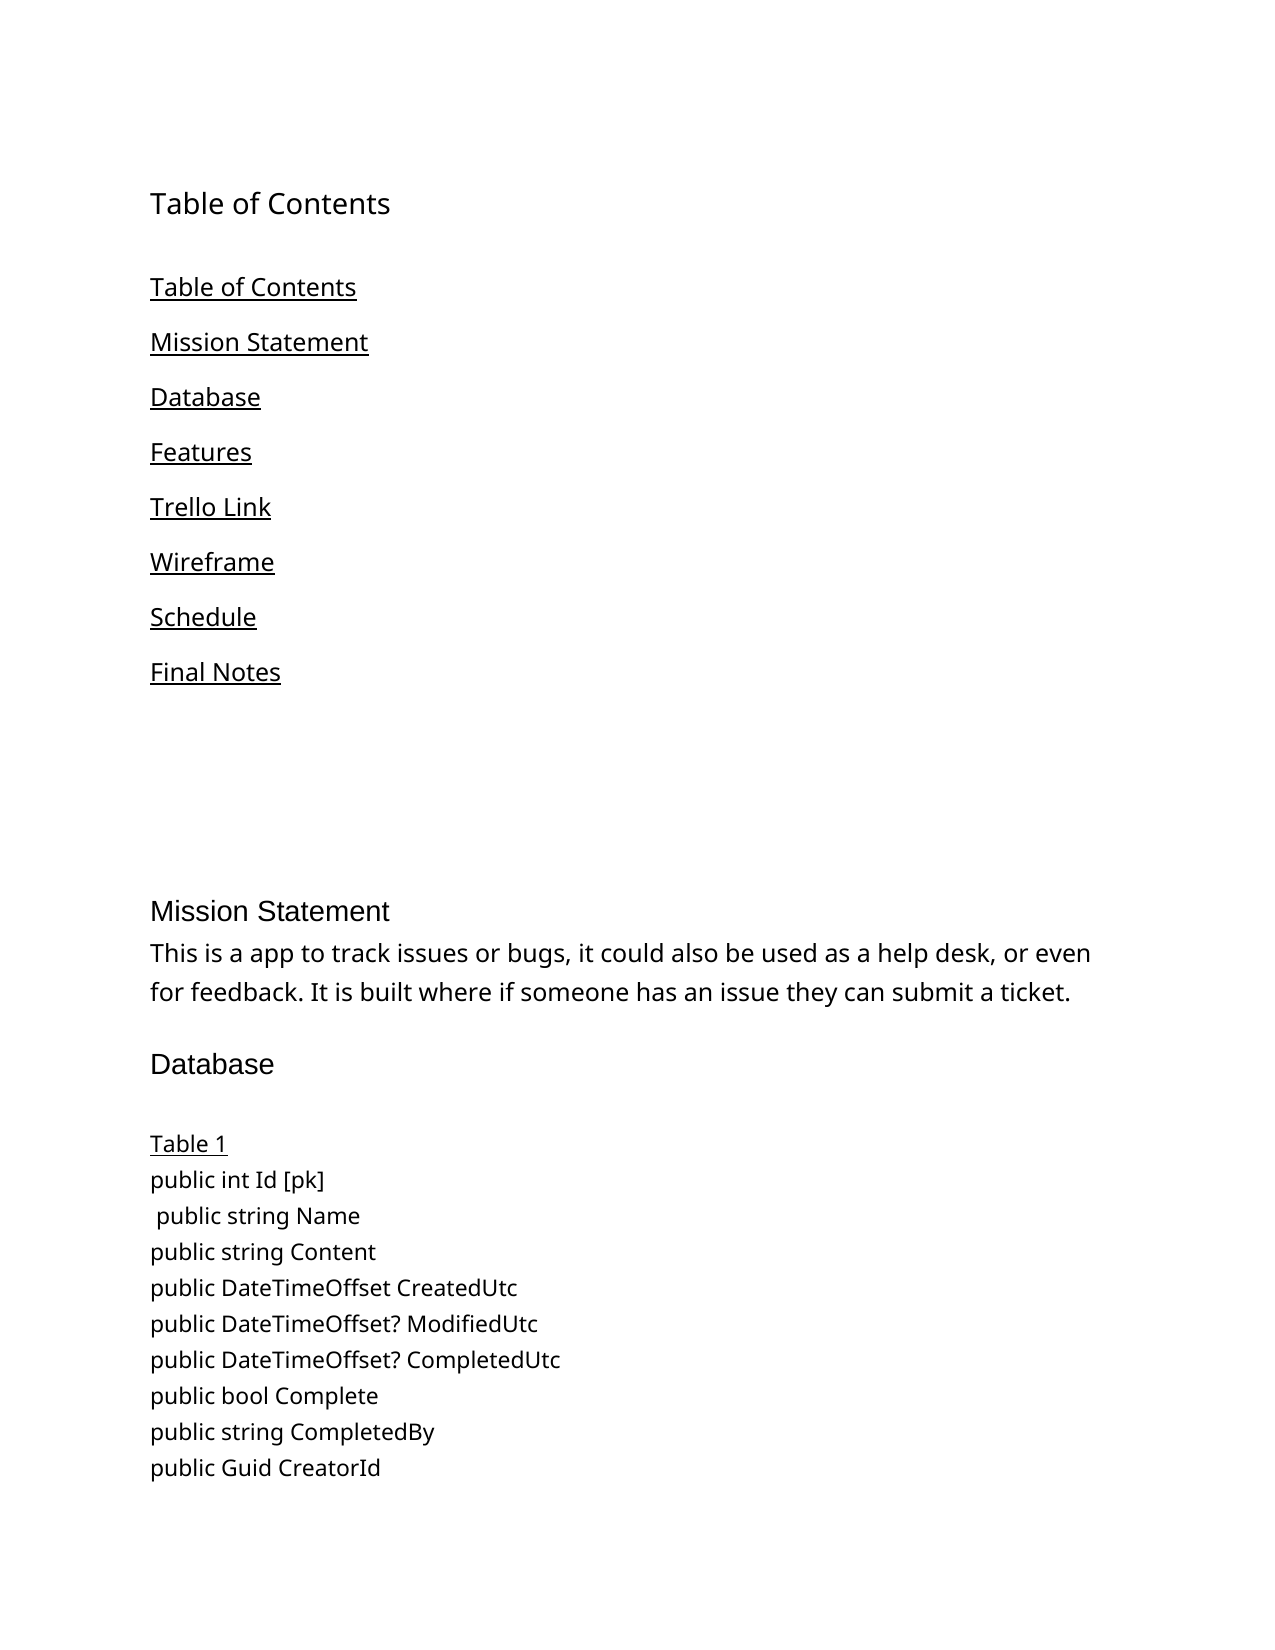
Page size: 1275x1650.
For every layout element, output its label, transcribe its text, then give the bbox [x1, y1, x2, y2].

subtitle Mission Statement [150, 894, 1125, 927]
text Table 1 [150, 1128, 1125, 1160]
subtitle Table of Contents [150, 183, 1125, 223]
text public int Id [pk] [150, 1164, 1125, 1196]
text This is a app to track issues or bugs, it could also be used as a help desk, or even for feedback. It is built where if someone has an issue they can submit a ticket. [150, 936, 1125, 1009]
text public Guid CreatorId [150, 1452, 1125, 1483]
text public string CompletedBy [150, 1416, 1125, 1447]
text public DateTimeOffset? ModifiedUtc [150, 1308, 1125, 1339]
text public DateTimeOffset CreatedUtc [150, 1272, 1125, 1303]
text public DateTimeOffset? CompletedUtc [150, 1344, 1125, 1375]
subtitle Database [150, 1047, 1125, 1081]
text public bool Complete [150, 1380, 1125, 1411]
text public string Content [150, 1236, 1125, 1267]
text public string Name [150, 1200, 1125, 1232]
